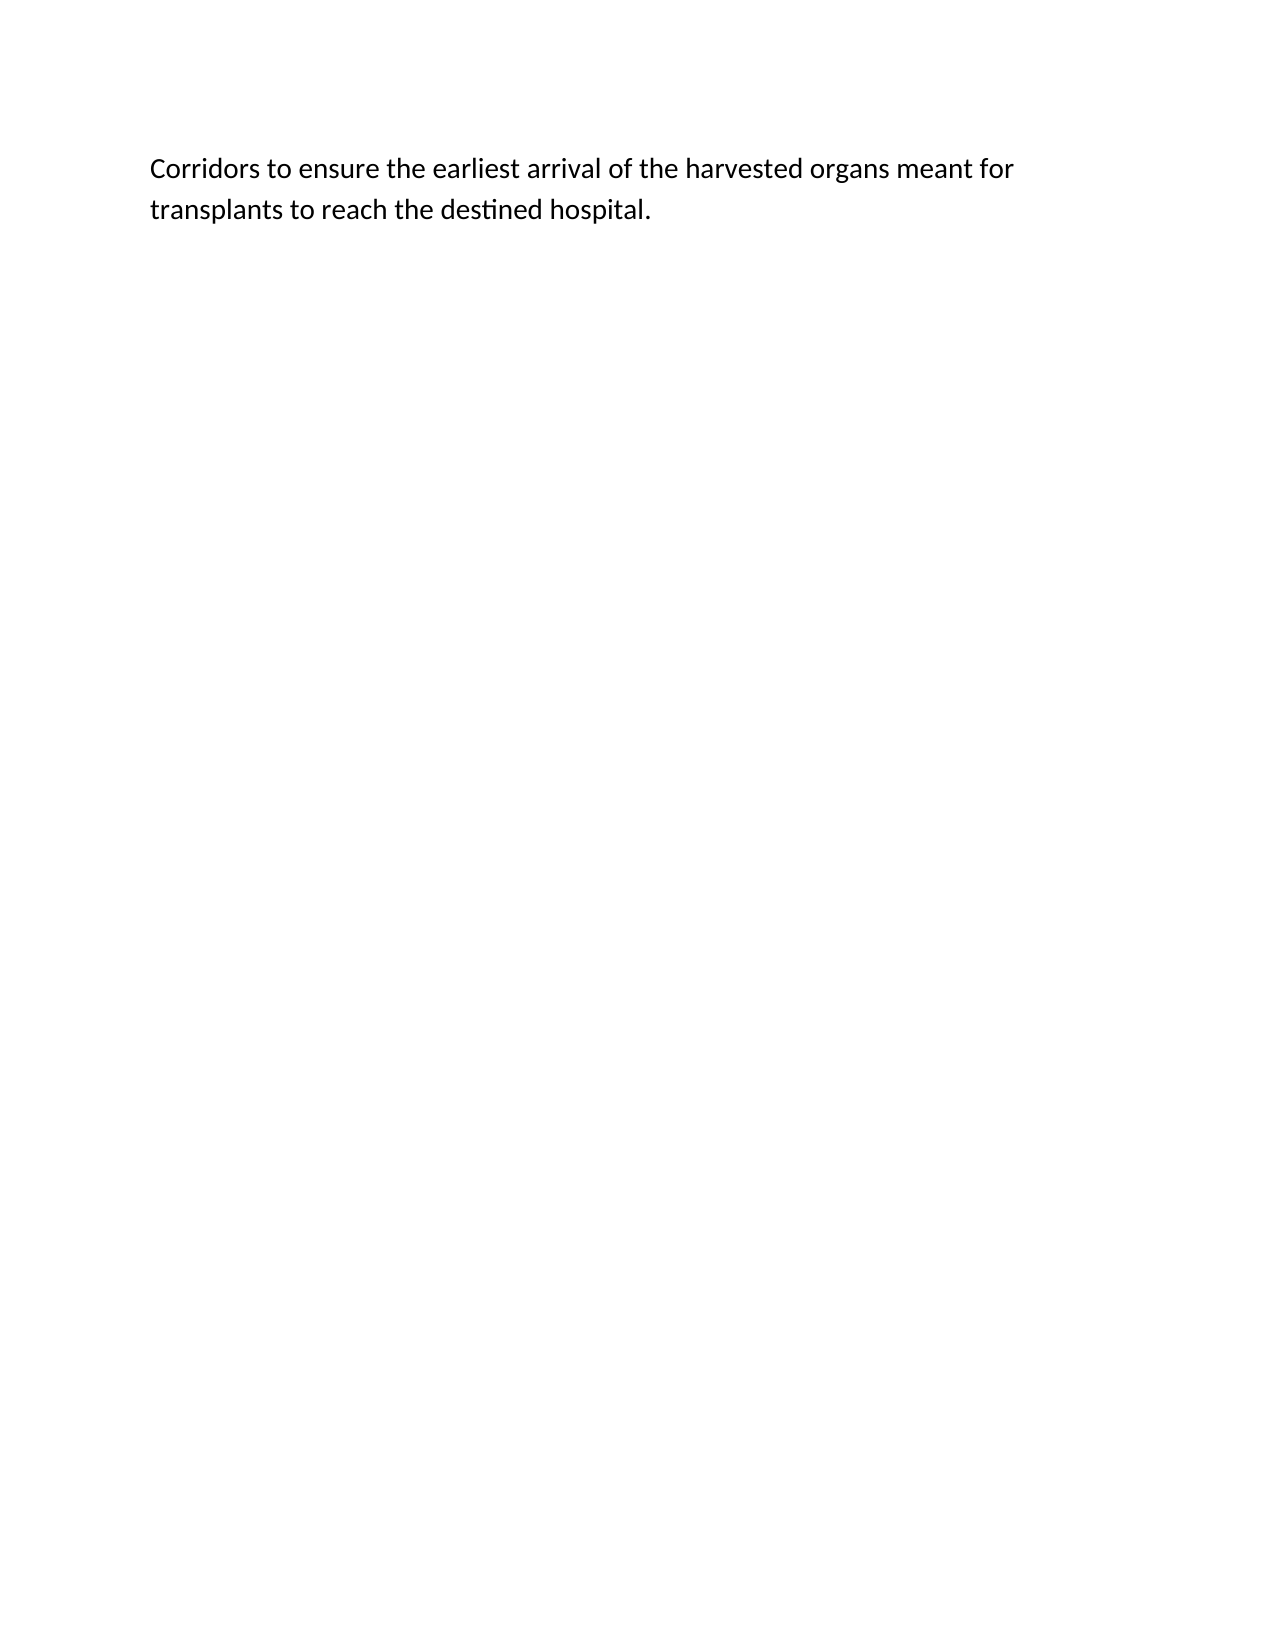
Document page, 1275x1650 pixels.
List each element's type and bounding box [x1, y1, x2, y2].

text [150, 150, 1125, 227]
